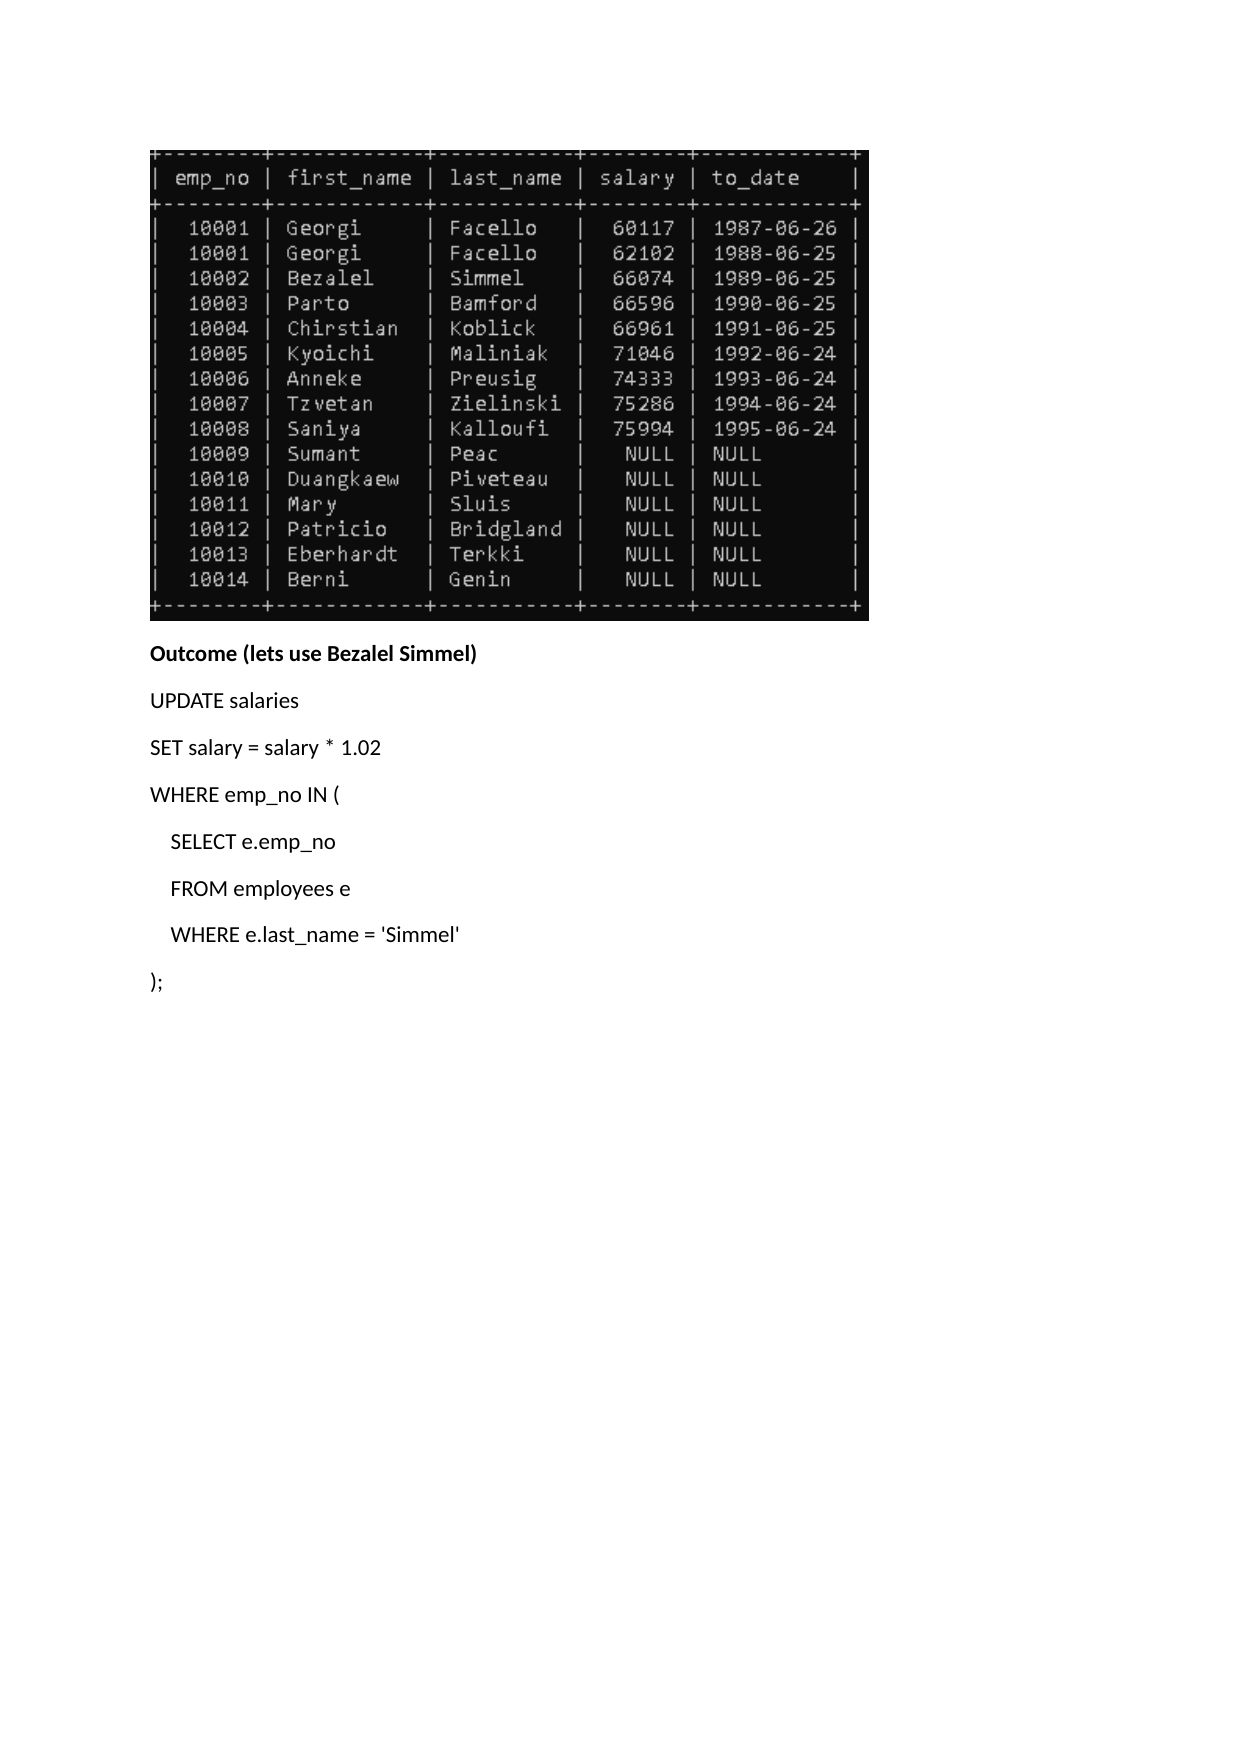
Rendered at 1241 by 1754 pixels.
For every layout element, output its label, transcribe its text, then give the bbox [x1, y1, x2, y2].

text SET salary = salary * 1.02 [150, 733, 1090, 761]
text ); [150, 967, 1090, 995]
text Outcome (lets use Bezalel Simmel) [150, 639, 1090, 667]
text WHERE e.last_name = 'Simmel' [150, 921, 1090, 948]
text SELECT e.emp_no [150, 827, 1090, 855]
picture [150, 150, 869, 621]
text UPDATE salaries [150, 686, 1090, 714]
text FROM employees e [150, 874, 1090, 902]
text WHERE emp_no IN ( [150, 780, 1090, 808]
